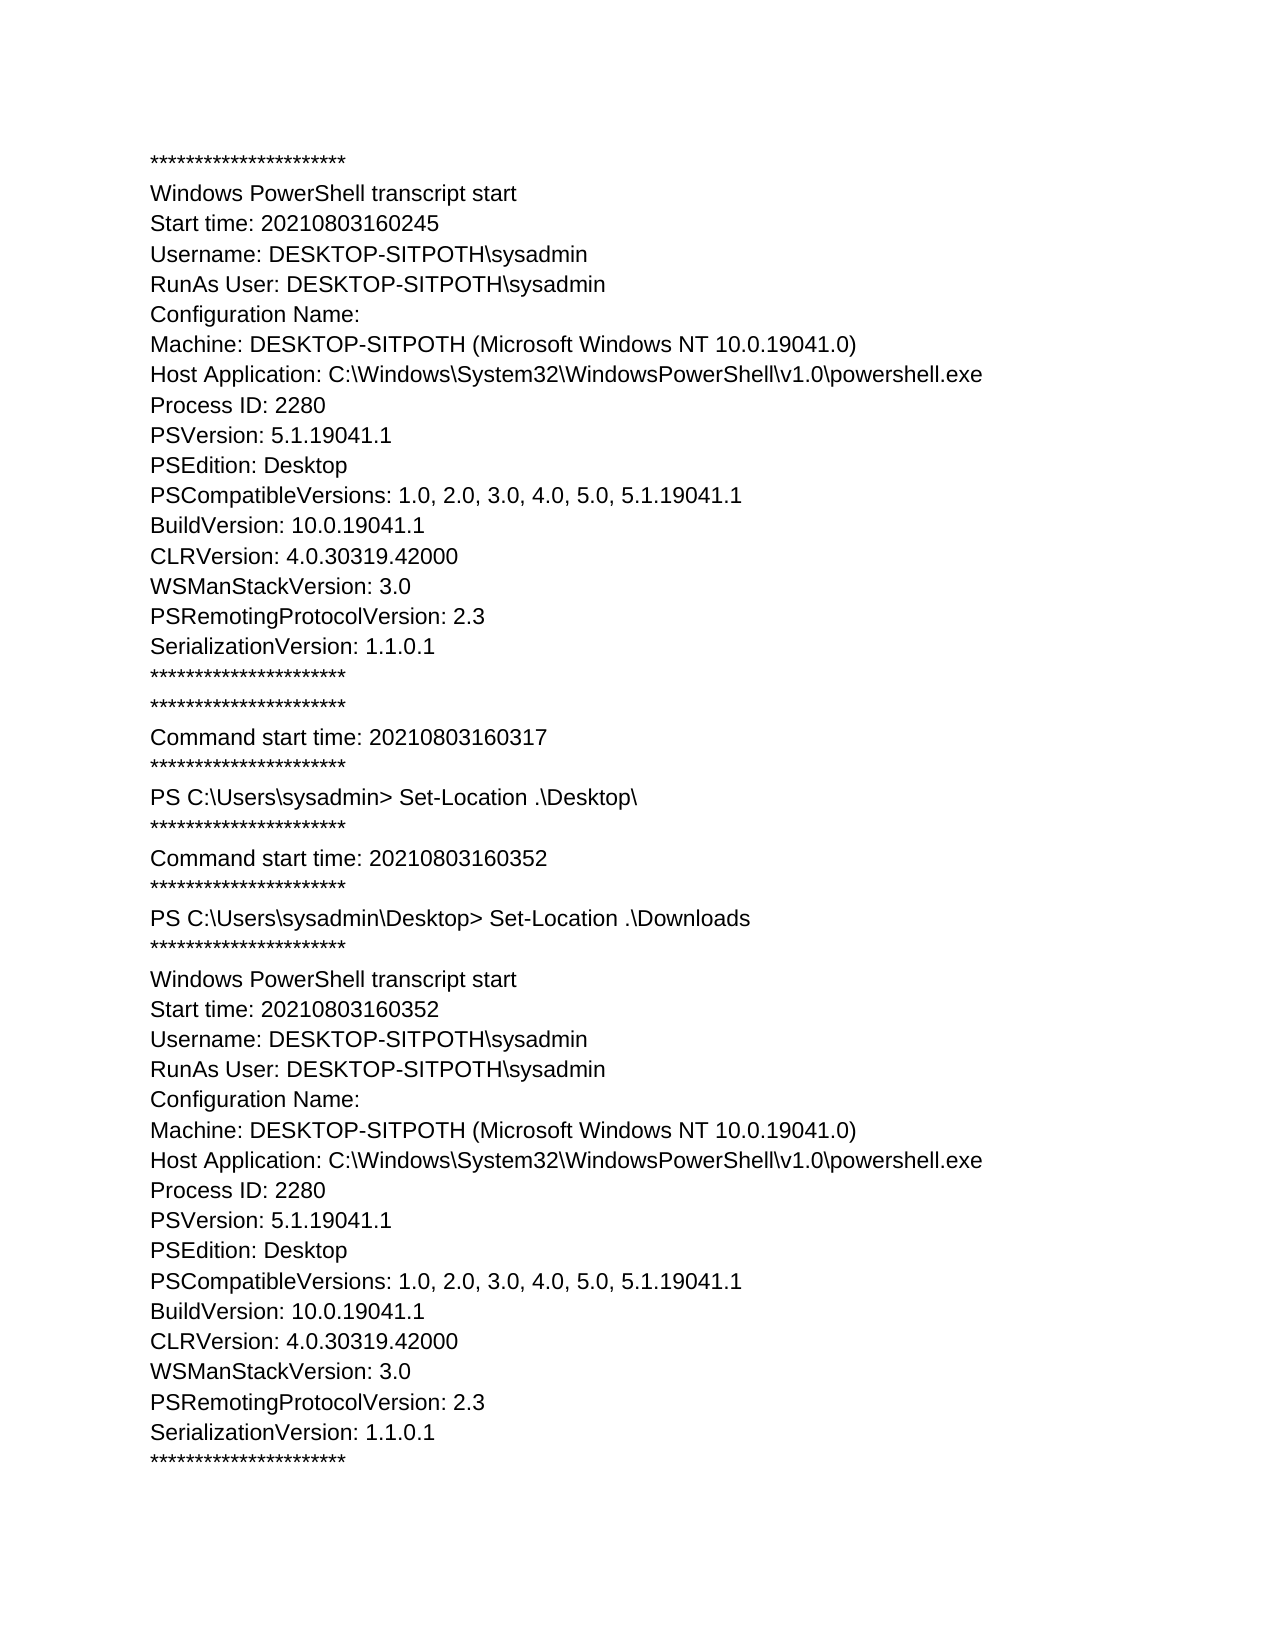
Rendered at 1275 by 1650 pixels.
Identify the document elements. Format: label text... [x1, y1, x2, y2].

text Start time: 20210803160245 [150, 210, 1125, 237]
text RunAs User: DESKTOP-SITPOTH\sysadmin [150, 1056, 1125, 1083]
text RunAs User: DESKTOP-SITPOTH\sysadmin [150, 271, 1125, 297]
text Windows PowerShell transcript start [150, 966, 1125, 992]
text ﻿********************** [150, 150, 1125, 176]
text CLRVersion: 4.0.30319.42000 [150, 543, 1125, 569]
text SerializationVersion: 1.1.0.1 [150, 1419, 1125, 1445]
text PSRemotingProtocolVersion: 2.3 [150, 1388, 1125, 1415]
text ********************** [150, 754, 1125, 781]
text ********************** [150, 814, 1125, 841]
text BuildVersion: 10.0.19041.1 [150, 512, 1125, 539]
text Machine: DESKTOP-SITPOTH (Microsoft Windows NT 10.0.19041.0) [150, 331, 1125, 358]
text Host Application: C:\Windows\System32\WindowsPowerShell\v1.0\powershell.exe [150, 1147, 1125, 1173]
text ********************** [150, 875, 1125, 901]
text CLRVersion: 4.0.30319.42000 [150, 1328, 1125, 1354]
text Configuration Name: [150, 1086, 1125, 1113]
text PSCompatibleVersions: 1.0, 2.0, 3.0, 4.0, 5.0, 5.1.19041.1 [150, 482, 1125, 509]
text BuildVersion: 10.0.19041.1 [150, 1298, 1125, 1324]
text Command start time: 20210803160317 [150, 724, 1125, 750]
text Process ID: 2280 [150, 1177, 1125, 1203]
text Start time: 20210803160352 [150, 996, 1125, 1022]
text WSManStackVersion: 3.0 [150, 1358, 1125, 1385]
text PSEdition: Desktop [150, 1237, 1125, 1264]
text Username: DESKTOP-SITPOTH\sysadmin [150, 241, 1125, 267]
text Machine: DESKTOP-SITPOTH (Microsoft Windows NT 10.0.19041.0) [150, 1117, 1125, 1143]
text PSCompatibleVersions: 1.0, 2.0, 3.0, 4.0, 5.0, 5.1.19041.1 [150, 1268, 1125, 1294]
text PSVersion: 5.1.19041.1 [150, 1207, 1125, 1234]
text PSVersion: 5.1.19041.1 [150, 422, 1125, 448]
text PSEdition: Desktop [150, 452, 1125, 478]
text Username: DESKTOP-SITPOTH\sysadmin [150, 1026, 1125, 1052]
text Command start time: 20210803160352 [150, 845, 1125, 871]
text ********************** [150, 663, 1125, 690]
text PS C:\Users\sysadmin\Desktop> Set-Location .\Downloads [150, 905, 1125, 932]
text Windows PowerShell transcript start [150, 180, 1125, 207]
text Configuration Name: [150, 301, 1125, 327]
text WSManStackVersion: 3.0 [150, 573, 1125, 599]
text ********************** [150, 694, 1125, 720]
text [150, 1449, 1125, 1475]
text ********************** [150, 935, 1125, 962]
text PS C:\Users\sysadmin> Set-Location .\Desktop\ [150, 784, 1125, 811]
text Process ID: 2280 [150, 392, 1125, 418]
text Host Application: C:\Windows\System32\WindowsPowerShell\v1.0\powershell.exe [150, 361, 1125, 388]
text SerializationVersion: 1.1.0.1 [150, 633, 1125, 660]
text PSRemotingProtocolVersion: 2.3 [150, 603, 1125, 629]
